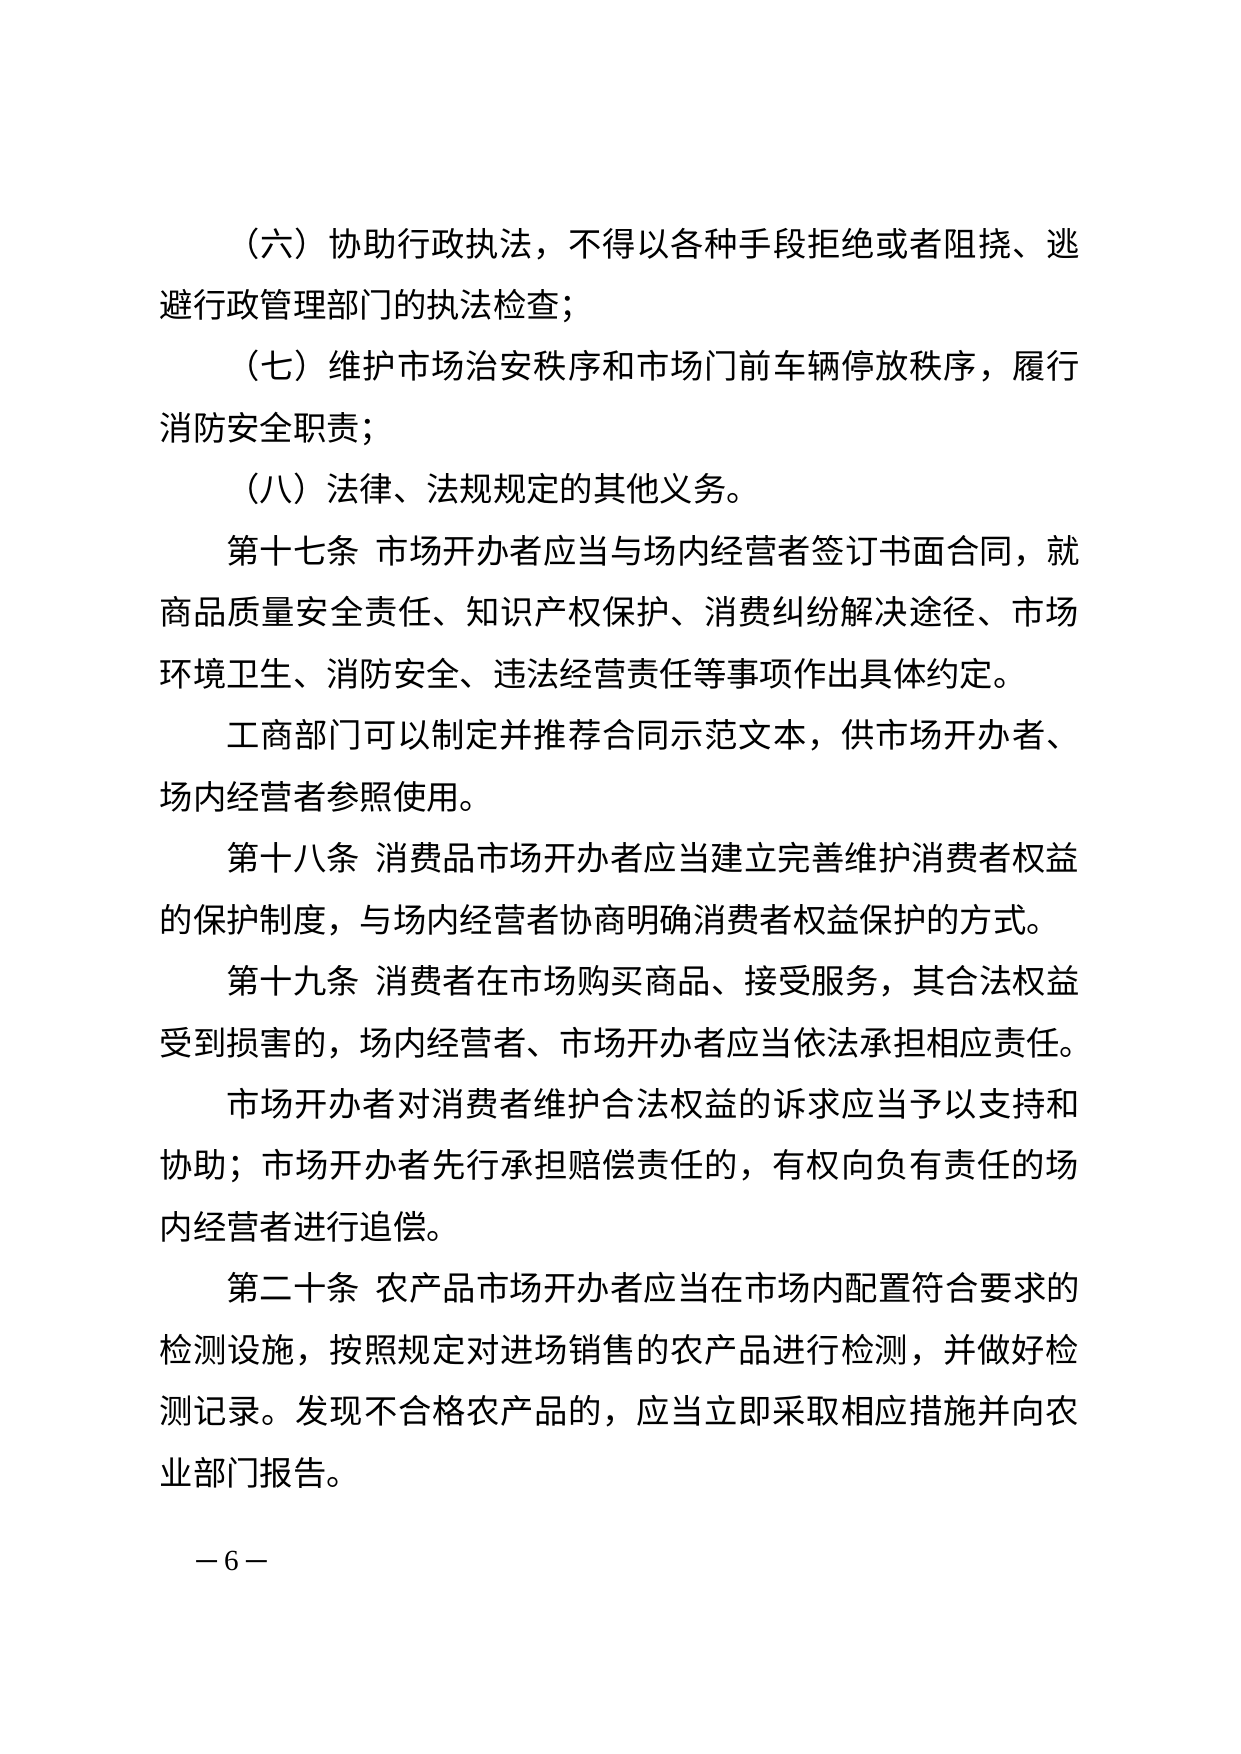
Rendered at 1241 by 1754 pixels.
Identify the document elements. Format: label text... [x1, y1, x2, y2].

text 第十七条 市场开办者应当与场内经营者签订书面合同，就商品质量安全责任、知识产权保护、消费纠纷解决途径、市场环境卫生、消防安全、违法经营责任等事项作出具体约定。 [159, 514, 1081, 698]
text 第十九条 消费者在市场购买商品、接受服务，其合法权益受到损害的，场内经营者、市场开办者应当依法承担相应责任。 [159, 944, 1081, 1067]
text （六）协助行政执法，不得以各种手段拒绝或者阻挠、逃避行政管理部门的执法检查； [159, 207, 1081, 330]
text 第二十条 农产品市场开办者应当在市场内配置符合要求的检测设施，按照规定对进场销售的农产品进行检测，并做好检测记录。发现不合格农产品的，应当立即采取相应措施并向农业部门报告。 [159, 1252, 1081, 1497]
text （七）维护市场治安秩序和市场门前车辆停放秩序，履行消防安全职责； [159, 330, 1081, 453]
text 市场开办者对消费者维护合法权益的诉求应当予以支持和协助；市场开办者先行承担赔偿责任的，有权向负有责任的场内经营者进行追偿。 [159, 1067, 1081, 1252]
text （八）法律、法规规定的其他义务。 [159, 453, 1081, 514]
text 第十八条 消费品市场开办者应当建立完善维护消费者权益的保护制度，与场内经营者协商明确消费者权益保护的方式。 [159, 821, 1081, 944]
text 工商部门可以制定并推荐合同示范文本，供市场开办者、场内经营者参照使用。 [159, 698, 1081, 821]
